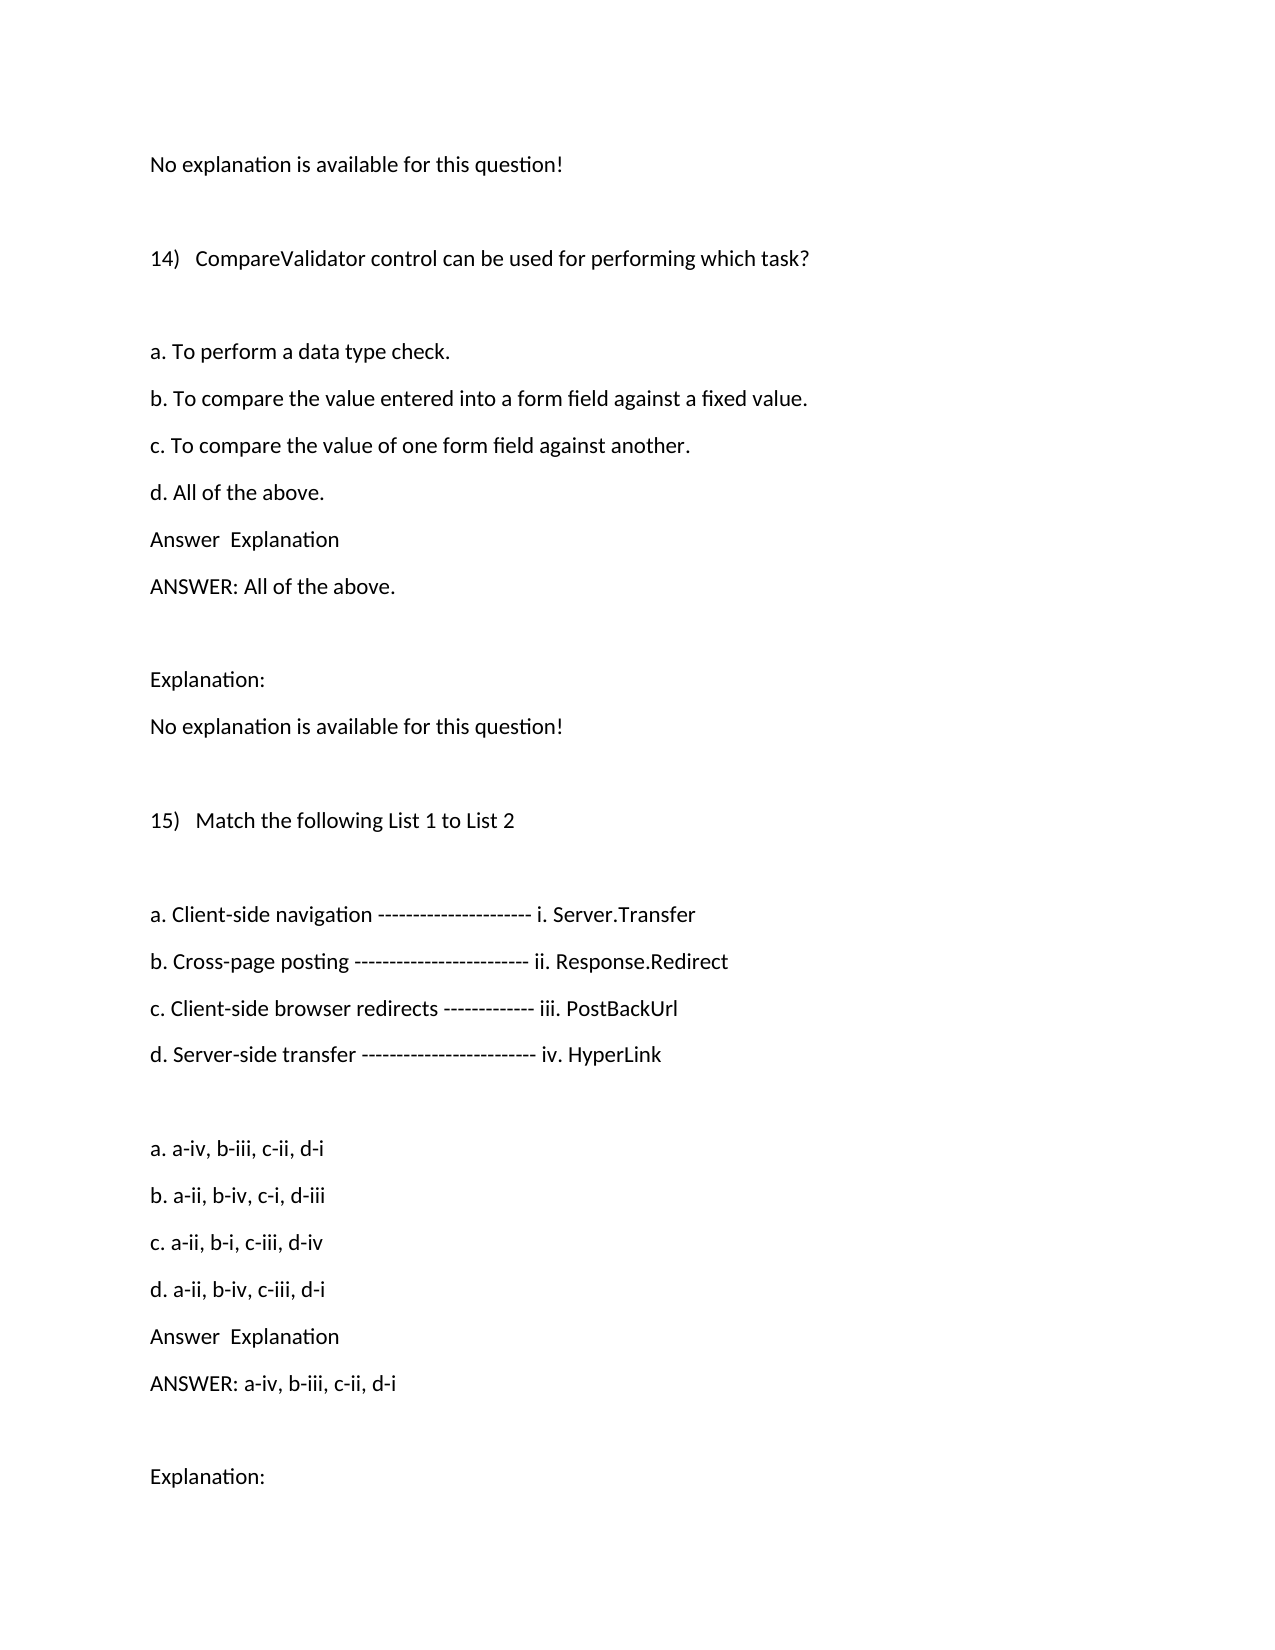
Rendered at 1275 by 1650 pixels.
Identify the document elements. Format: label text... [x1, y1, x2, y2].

text Answer Explanation [150, 525, 1125, 553]
text d. All of the above. [150, 478, 1125, 506]
text b. a-ii, b-iv, c-i, d-iii [150, 1181, 1125, 1209]
text d. a-ii, b-iv, c-iii, d-i [150, 1275, 1125, 1303]
text 15) Match the following List 1 to List 2 [150, 806, 1125, 834]
text Explanation: [150, 666, 1125, 694]
text c. a-ii, b-i, c-iii, d-iv [150, 1228, 1125, 1256]
text Answer Explanation [150, 1322, 1125, 1350]
text No explanation is available for this question! [150, 150, 1125, 178]
text a. To perform a data type check. [150, 337, 1125, 366]
text d. Server-side transfer ------------------------- iv. HyperLink [150, 1041, 1125, 1069]
text c. Client-side browser redirects ------------- iii. PostBackUrl [150, 994, 1125, 1022]
text 14) CompareValidator control can be used for performing which task? [150, 244, 1125, 272]
text a. a-iv, b-iii, c-ii, d-i [150, 1134, 1125, 1162]
text c. To compare the value of one form field against another. [150, 431, 1125, 459]
text No explanation is available for this question! [150, 712, 1125, 741]
text b. Cross-page posting ------------------------- ii. Response.Redirect [150, 947, 1125, 975]
text b. To compare the value entered into a form field against a fixed value. [150, 384, 1125, 412]
text ANSWER: All of the above. [150, 572, 1125, 600]
text a. Client-side navigation ---------------------- i. Server.Transfer [150, 900, 1125, 928]
text ANSWER: a-iv, b-iii, c-ii, d-i [150, 1369, 1125, 1397]
text Explanation: [150, 1462, 1125, 1491]
